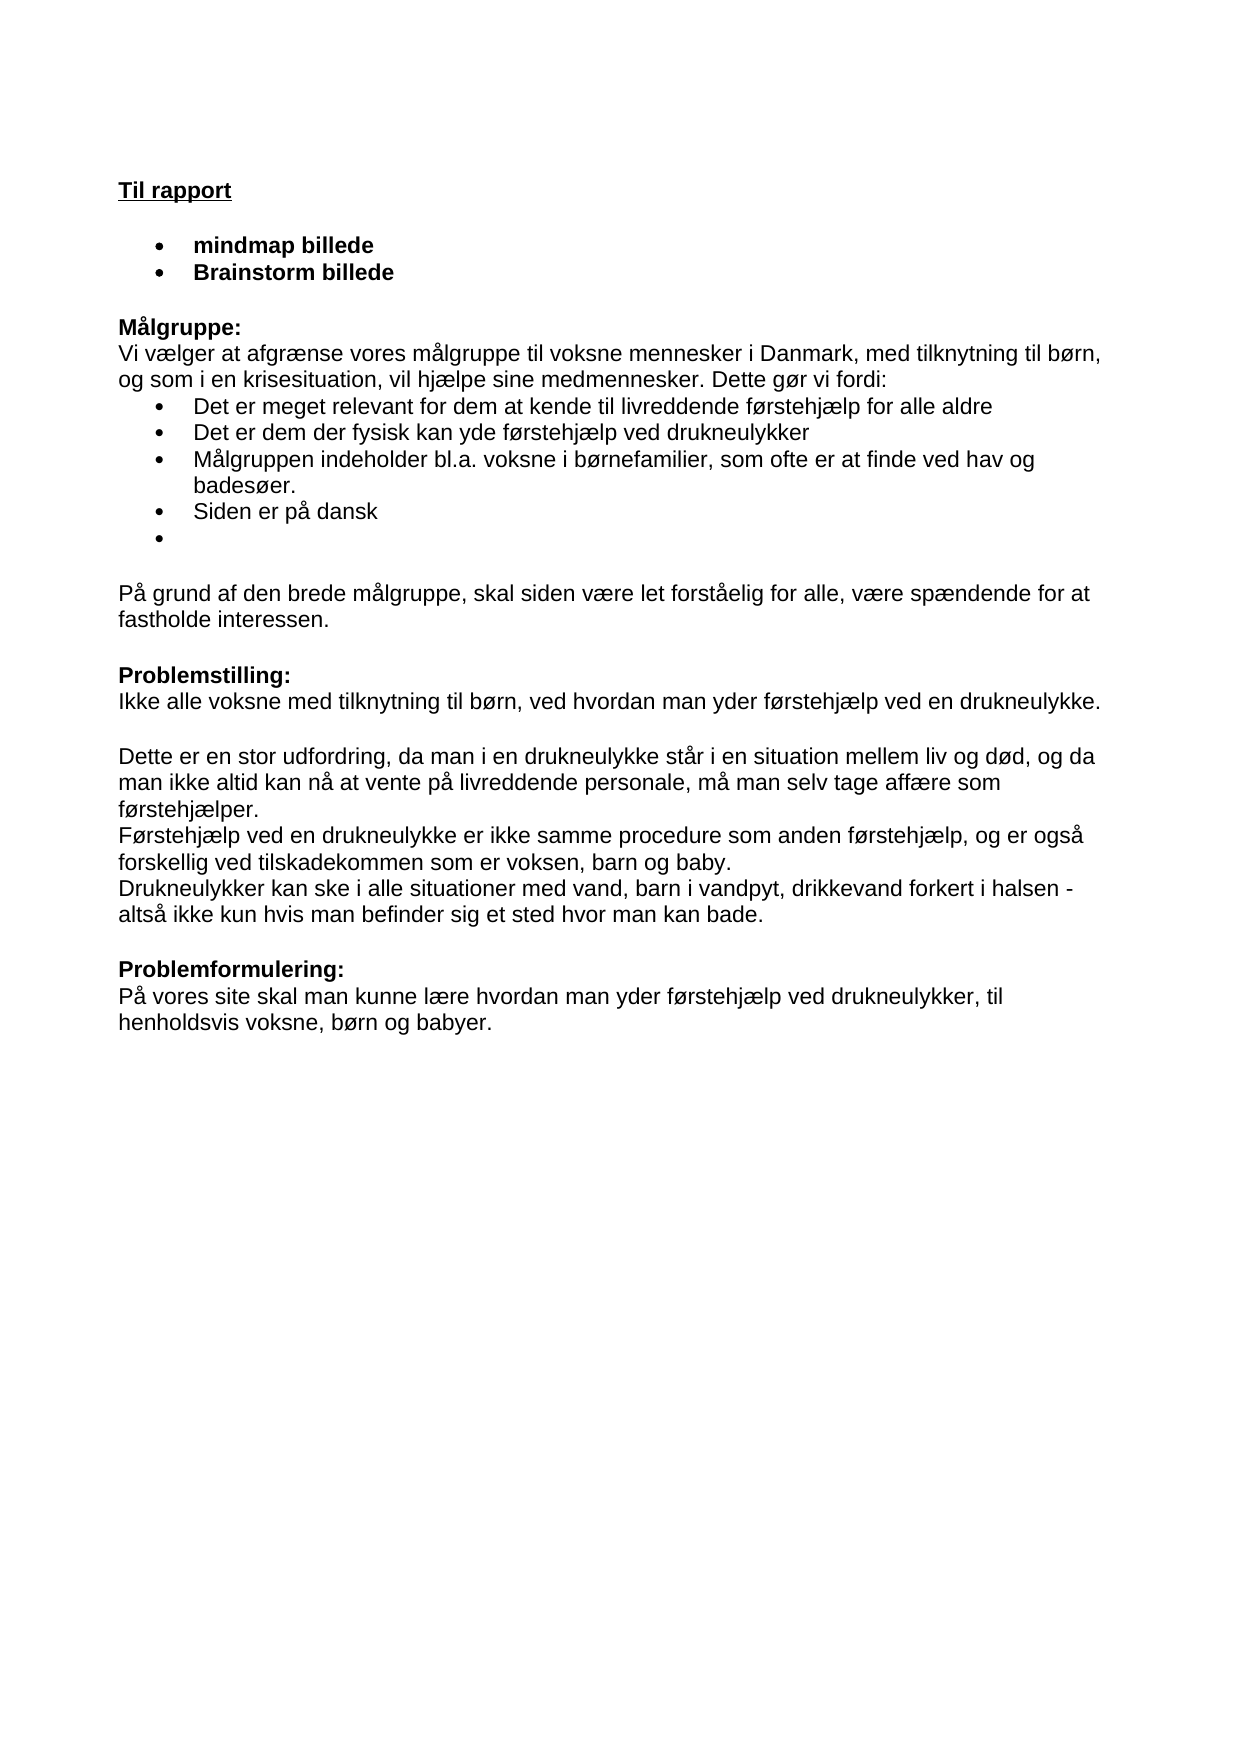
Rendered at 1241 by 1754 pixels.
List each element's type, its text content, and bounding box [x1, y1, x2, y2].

text Vi vælger at afgrænse vores målgruppe til voksne mennesker i Danmark, med tilknytning til børn, og som i en krisesituation, vil hjælpe sine medmennesker. Dette gør vi fordi: [118, 340, 1122, 393]
list mindmap billede [156, 232, 1122, 259]
text Problemformulering: [118, 956, 1122, 983]
list Siden er på dansk [156, 498, 1122, 524]
list Det er dem der fysisk kan yde førstehjælp ved drukneulykker [156, 419, 1122, 446]
text Målgruppe: [118, 314, 1122, 340]
text Til rapport [118, 177, 1122, 203]
text Dette er en stor udfordring, da man i en drukneulykke står i en situation mellem liv og død, og da man ikke altid kan nå at vente på livreddende personale, må man selv tage affære som førstehjælper. [118, 743, 1122, 822]
list Det er meget relevant for dem at kende til livreddende førstehjælp for alle aldre [156, 393, 1122, 419]
text Førstehjælp ved en drukneulykke er ikke samme procedure som anden førstehjælp, og er også forskellig ved tilskadekommen som er voksen, barn og baby. [118, 822, 1122, 875]
text Problemstilling: [118, 662, 1122, 688]
text På vores site skal man kunne lære hvordan man yder førstehjælp ved drukneulykker, til henholdsvis voksne, børn og babyer. [118, 983, 1122, 1035]
text På grund af den brede målgruppe, skal siden være let forståelig for alle, være spændende for at fastholde interessen. [118, 580, 1122, 633]
text Ikke alle voksne med tilknytning til børn, ved hvordan man yder førstehjælp ved en drukneulykke. [118, 688, 1122, 714]
list Målgruppen indeholder bl.a. voksne i børnefamilier, som ofte er at finde ved hav og badesøer. [156, 446, 1122, 498]
text Drukneulykker kan ske i alle situationer med vand, barn i vandpyt, drikkevand forkert i halsen - altså ikke kun hvis man befinder sig et sted hvor man kan bade. [118, 875, 1122, 927]
list Brainstorm billede [156, 259, 1122, 285]
